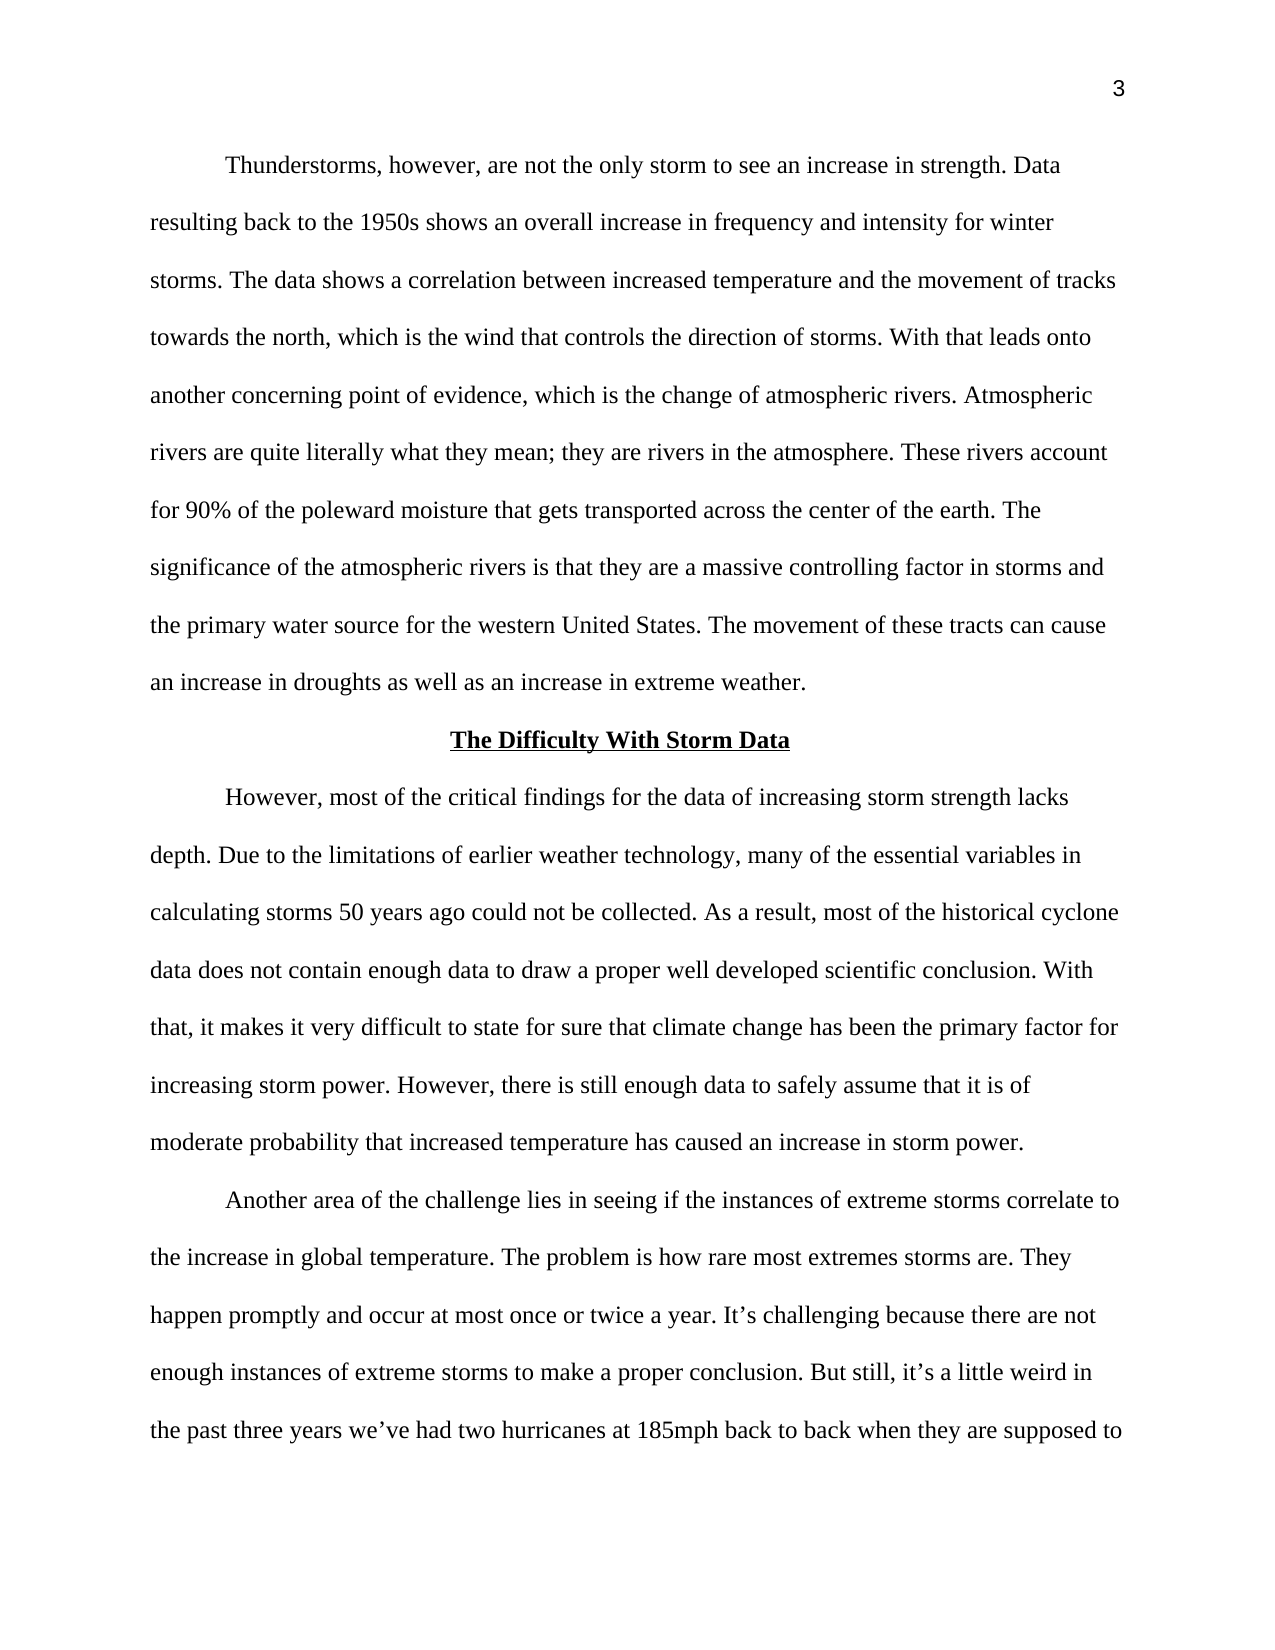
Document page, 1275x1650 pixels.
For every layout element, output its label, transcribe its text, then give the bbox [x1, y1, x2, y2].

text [150, 1185, 1125, 1444]
text The Difficulty With Storm Data [150, 725, 1125, 754]
text However, most of the critical findings for the data of increasing storm strength lacks depth. Due to the limitations of earlier weather technology, many of the essential variables in calculating storms 50 years ago could not be collected. As a result, most of the historical cyclone data does not contain enough data to draw a proper well developed scientific conclusion. With that, it makes it very difficult to state for sure that climate change has been the primary factor for increasing storm power. However, there is still enough data to safely assume that it is of moderate probability that increased temperature has caused an increase in storm power. [150, 782, 1125, 1156]
text Thunderstorms, however, are not the only storm to see an increase in strength. Data resulting back to the 1950s shows an overall increase in frequency and intensity for winter storms. The data shows a correlation between increased temperature and the movement of tracks towards the north, which is the wind that controls the direction of storms. With that leads onto another concerning point of evidence, which is the change of atmospheric rivers. Atmospheric rivers are quite literally what they mean; they are rivers in the atmosphere. These rivers account for 90% of the poleward moisture that gets transported across the center of the earth. The significance of the atmospheric rivers is that they are a massive controlling factor in storms and the primary water source for the western United States. The movement of these tracts can cause an increase in droughts as well as an increase in extreme weather. [150, 150, 1125, 696]
